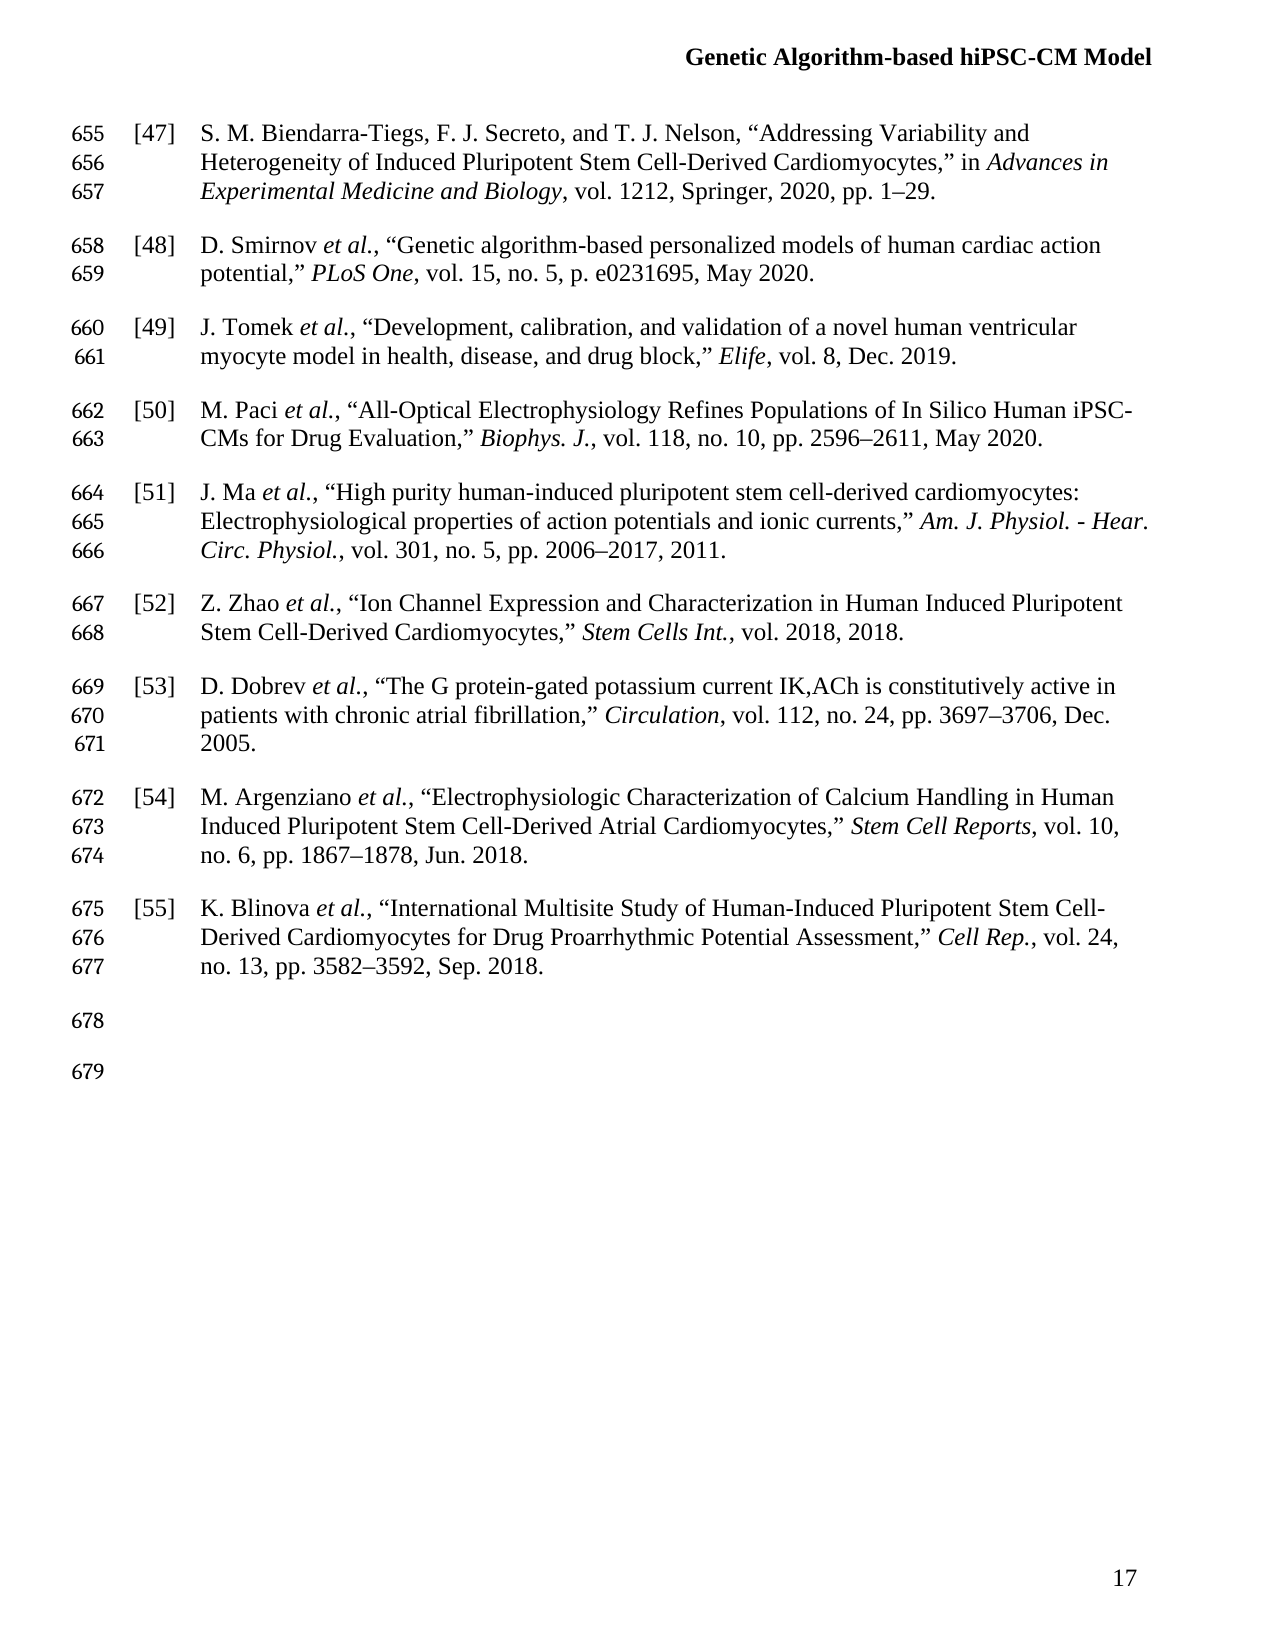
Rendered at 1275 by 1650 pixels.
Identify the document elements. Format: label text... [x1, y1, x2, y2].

text [49] J. Tomek et al., “Development, calibration, and validation of a novel human ventricular myocyte model in health, disease, and drug block,” Elife, vol. 8, Dec. 2019. [133, 312, 1152, 370]
text [47] S. M. Biendarra-Tiegs, F. J. Secreto, and T. J. Nelson, “Addressing Variability and Heterogeneity of Induced Pluripotent Stem Cell-Derived Cardiomyocytes,” in Advances in Experimental Medicine and Biology, vol. 1212, Springer, 2020, pp. 1–29. [133, 118, 1152, 205]
text [50] M. Paci et al., “All-Optical Electrophysiology Refines Populations of In Silico Human iPSC-CMs for Drug Evaluation,” Biophys. J., vol. 118, no. 10, pp. 2596–2611, May 2020. [133, 395, 1152, 452]
text [51] J. Ma et al., “High purity human-induced pluripotent stem cell-derived cardiomyocytes: Electrophysiological properties of action potentials and ionic currents,” Am. J. Physiol. - Hear. Circ. Physiol., vol. 301, no. 5, pp. 2006–2017, 2011. [133, 477, 1152, 563]
text [54] M. Argenziano et al., “Electrophysiologic Characterization of Calcium Handling in Human Induced Pluripotent Stem Cell-Derived Atrial Cardiomyocytes,” Stem Cell Reports, vol. 10, no. 6, pp. 1867–1878, Jun. 2018. [133, 782, 1152, 868]
text [48] D. Smirnov et al., “Genetic algorithm-based personalized models of human cardiac action potential,” PLoS One, vol. 15, no. 5, p. e0231695, May 2020. [133, 230, 1152, 287]
text [55] K. Blinova et al., “International Multisite Study of Human-Induced Pluripotent Stem Cell-Derived Cardiomyocytes for Drug Proarrhythmic Potential Assessment,” Cell Rep., vol. 24, no. 13, pp. 3582–3592, Sep. 2018. [133, 893, 1152, 980]
text [52] Z. Zhao et al., “Ion Channel Expression and Characterization in Human Induced Pluripotent Stem Cell-Derived Cardiomyocytes,” Stem Cells Int., vol. 2018, 2018. [133, 588, 1152, 646]
text [53] D. Dobrev et al., “The G protein-gated potassium current IK,ACh is constitutively active in patients with chronic atrial fibrillation,” Circulation, vol. 112, no. 24, pp. 3697–3706, Dec. 2005. [133, 671, 1152, 757]
